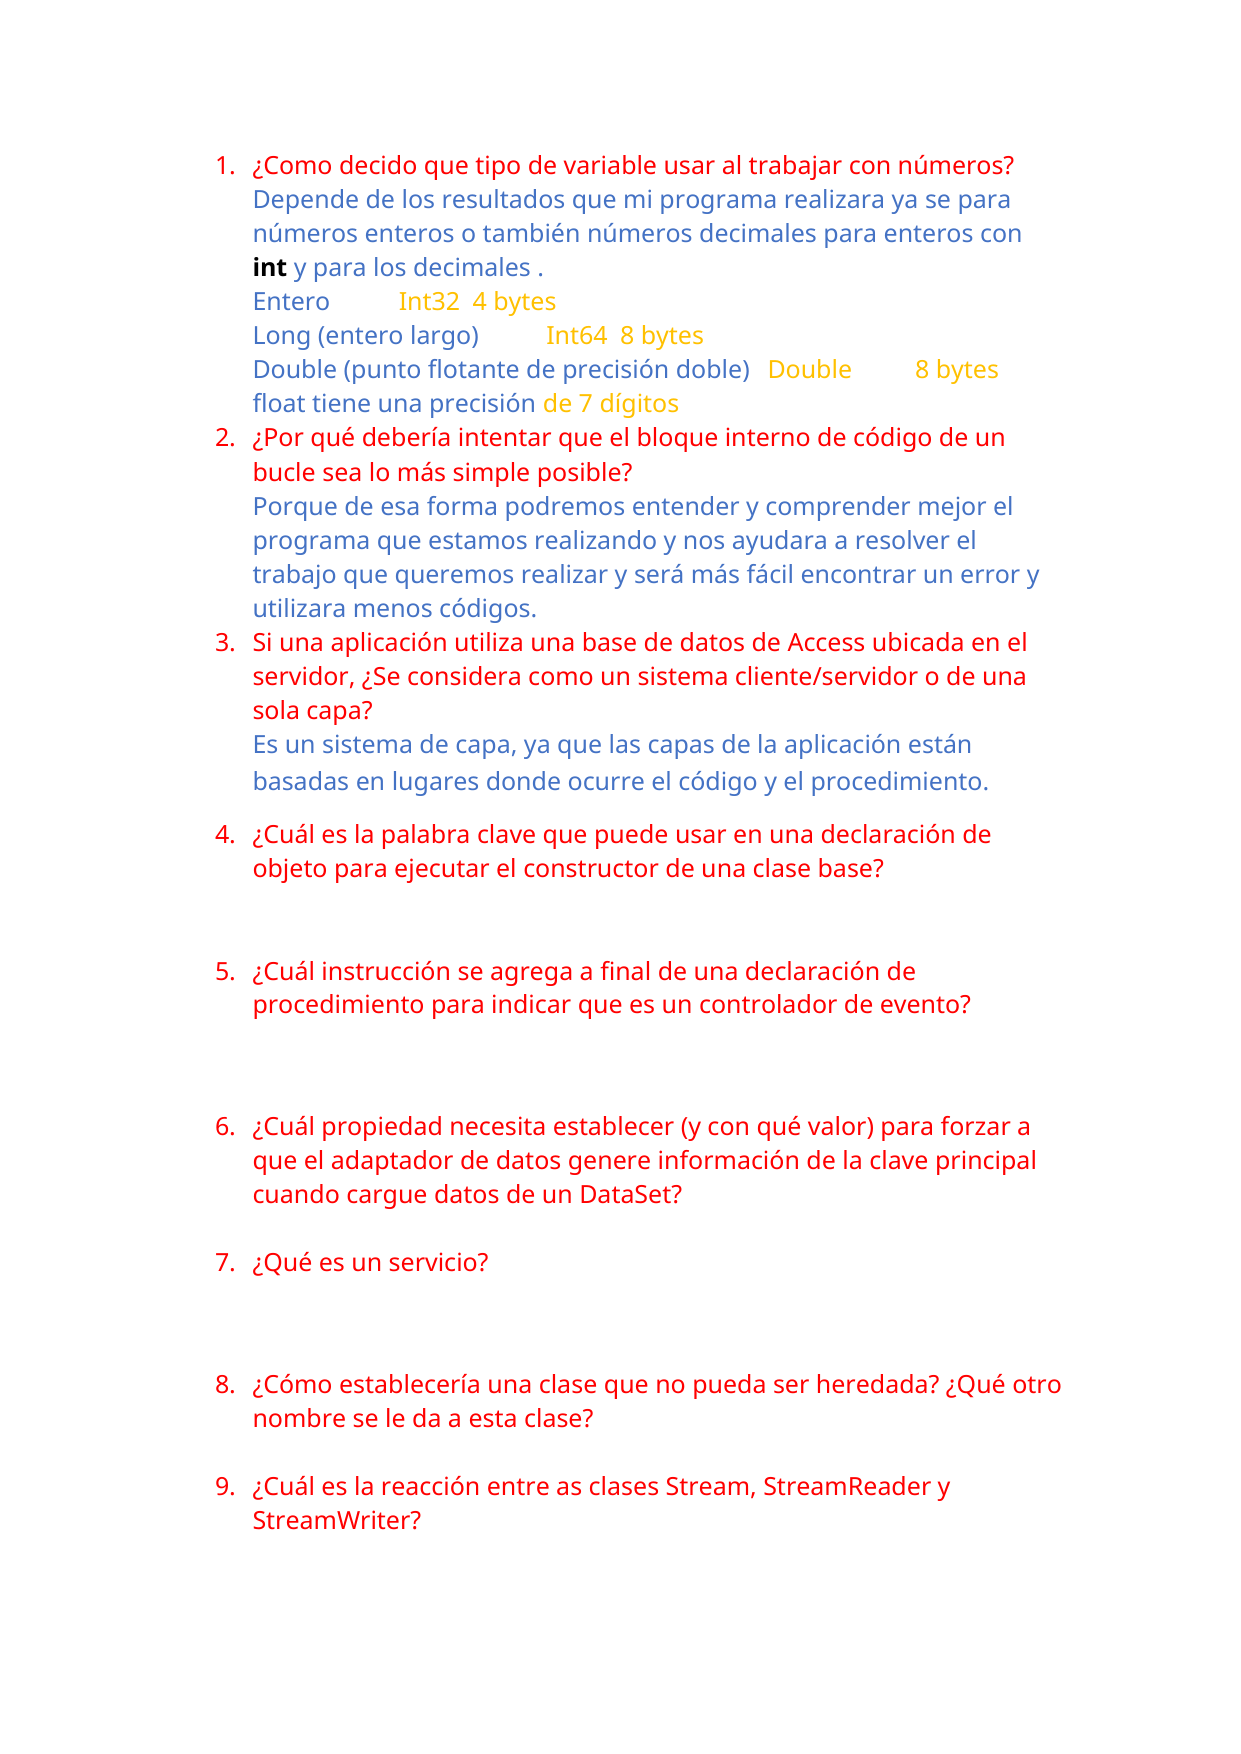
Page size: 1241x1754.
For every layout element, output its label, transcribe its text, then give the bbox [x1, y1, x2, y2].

list ¿Qué es un servicio? [215, 1245, 1063, 1279]
list Si una aplicación utiliza una base de datos de Access ubicada en el servidor, ¿Se considera como un sistema cliente/servidor o de una sola capa? [215, 624, 1063, 727]
list ¿Cuál propiedad necesita establecer (y con qué valor) para forzar a que el adaptador de datos genere información de la clave principal cuando cargue datos de un DataSet? [215, 1109, 1063, 1211]
text float tiene una precisión de 7 dígitos [252, 386, 1063, 420]
list ¿Cuál instrucción se agrega a final de una declaración de procedimiento para indicar que es un controlador de evento? [215, 953, 1063, 1021]
list ¿Como decido que tipo de variable usar al trabajar con números? [215, 148, 1063, 182]
list ¿Por qué debería intentar que el bloque interno de código de un bucle sea lo más simple posible? [215, 420, 1063, 488]
list ¿Cómo establecería una clase que no pueda ser heredada? ¿Qué otro nombre se le da a esta clase? [215, 1367, 1063, 1435]
text Depende de los resultados que mi programa realizara ya se para números enteros o también números decimales para enteros con int y para los decimales . [252, 182, 1063, 284]
text Double (punto flotante de precisión doble) Double 8 bytes [252, 352, 1063, 386]
list Es un sistema de capa, ya que las capas de la aplicación están basadas en lugares donde ocurre el código y el procedimiento. [252, 727, 1063, 797]
text Entero Int32 4 bytes [252, 284, 1063, 318]
text Porque de esa forma podremos entender y comprender mejor el programa que estamos realizando y nos ayudara a resolver el trabajo que queremos realizar y será más fácil encontrar un error y utilizara menos códigos. [252, 488, 1063, 624]
list ¿Cuál es la reacción entre as clases Stream, StreamReader y StreamWriter? [215, 1469, 1063, 1537]
text Long (entero largo) Int64 8 bytes [252, 318, 1063, 352]
list ¿Cuál es la palabra clave que puede usar en una declaración de objeto para ejecutar el constructor de una clase base? [215, 817, 1063, 885]
